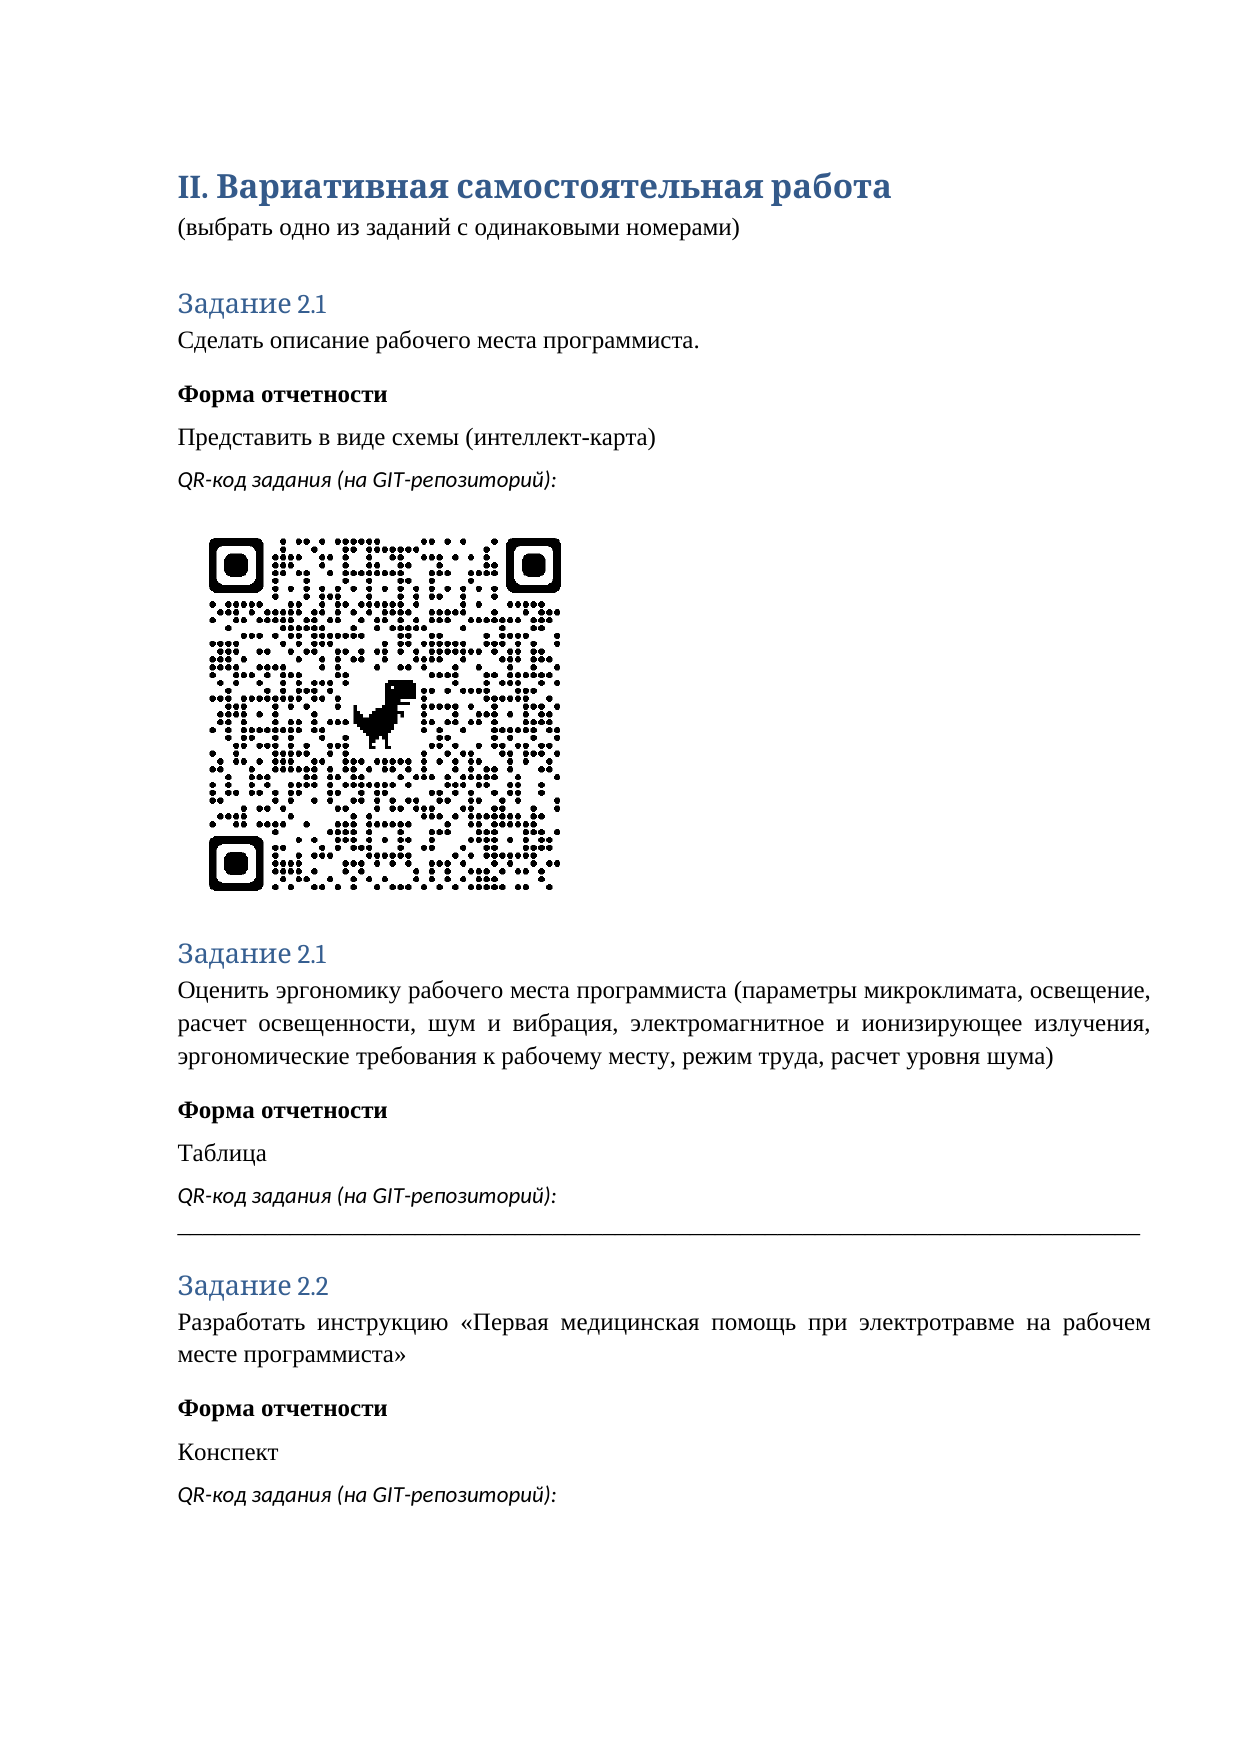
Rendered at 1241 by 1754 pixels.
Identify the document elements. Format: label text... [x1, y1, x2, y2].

text (выбрать одно из заданий с одинаковыми номерами) [177, 212, 1152, 241]
text Конспект [177, 1437, 1152, 1465]
text Форма отчетности [177, 379, 1152, 408]
text QR-код задания (на GIT-репозиторий): [177, 1181, 1152, 1209]
subtitle Задание 2.2 [177, 1271, 1152, 1302]
text Сделать описание рабочего места программиста. [177, 325, 1152, 354]
subtitle Задание 2.1 [177, 289, 1152, 320]
text _____________________________________________________________________________ [177, 1209, 1152, 1238]
subtitle Задание 2.1 [177, 939, 1152, 970]
text Форма отчетности [177, 1095, 1152, 1124]
text Таблица [177, 1138, 1152, 1167]
text Форма отчетности [177, 1393, 1152, 1422]
text Представить в виде схемы (интеллект-карта) [177, 422, 1152, 451]
text Разработать инструкцию «Первая медицинская помощь при электротравме на рабочем месте программиста» [177, 1307, 1152, 1368]
text QR-код задания (на GIT-репозиторий): [177, 1480, 1152, 1508]
subtitle II. Вариативная самостоятельная работа [177, 168, 1152, 206]
picture [177, 507, 592, 922]
text QR-код задания (на GIT-репозиторий): [177, 465, 1152, 493]
text Оценить эргономику рабочего места программиста (параметры микроклимата, освещение, расчет освещенности, шум и вибрация, электромагнитное и ионизирующее излучения, эргономические требования к рабочему месту, режим труда, расчет уровня шума) [177, 975, 1152, 1070]
